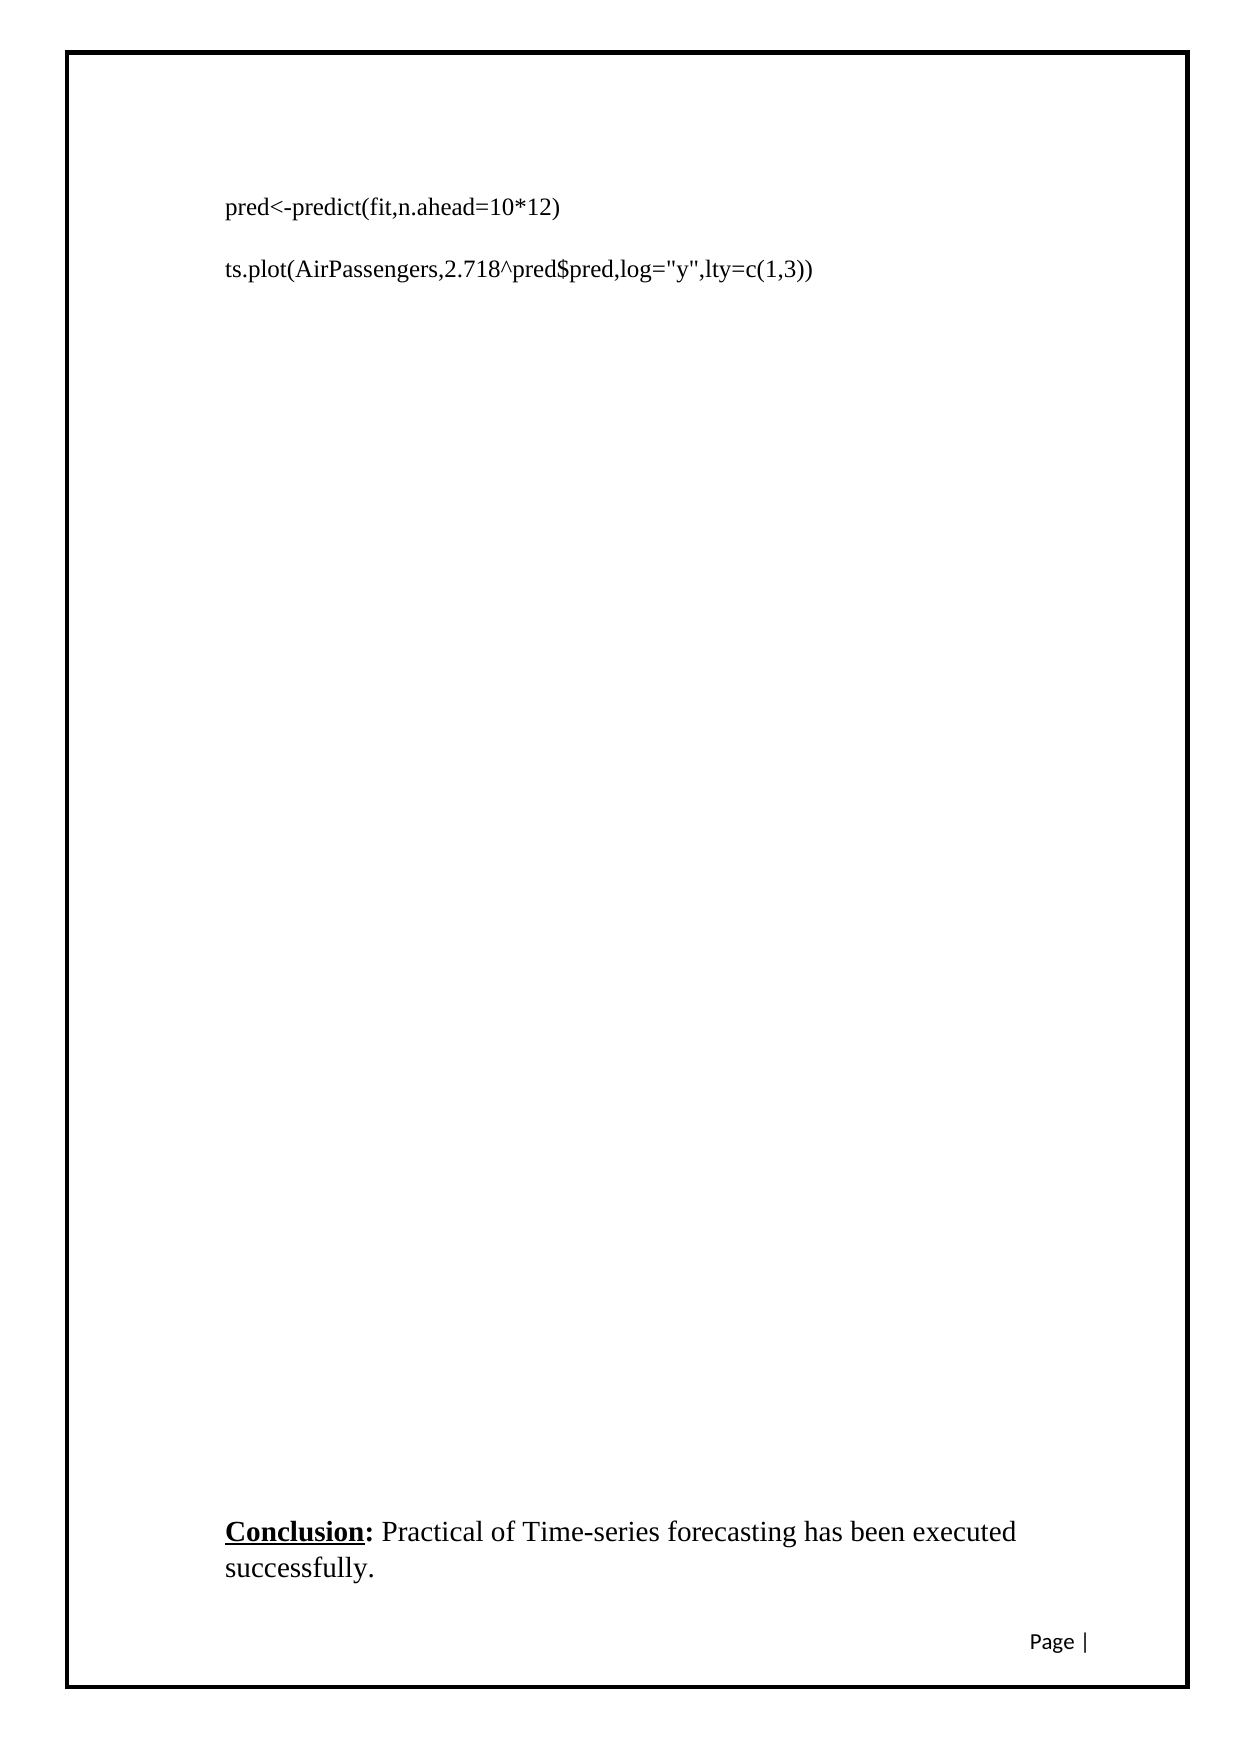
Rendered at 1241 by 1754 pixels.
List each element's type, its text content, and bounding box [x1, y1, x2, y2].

text pred<-predict(fit,n.ahead=10*12) [225, 192, 1090, 221]
text Conclusion: Practical of Time-series forecasting has been executed successfully. [225, 1514, 1090, 1584]
text ts.plot(AirPassengers,2.718^pred$pred,log="y",lty=c(1,3)) [225, 254, 1090, 283]
